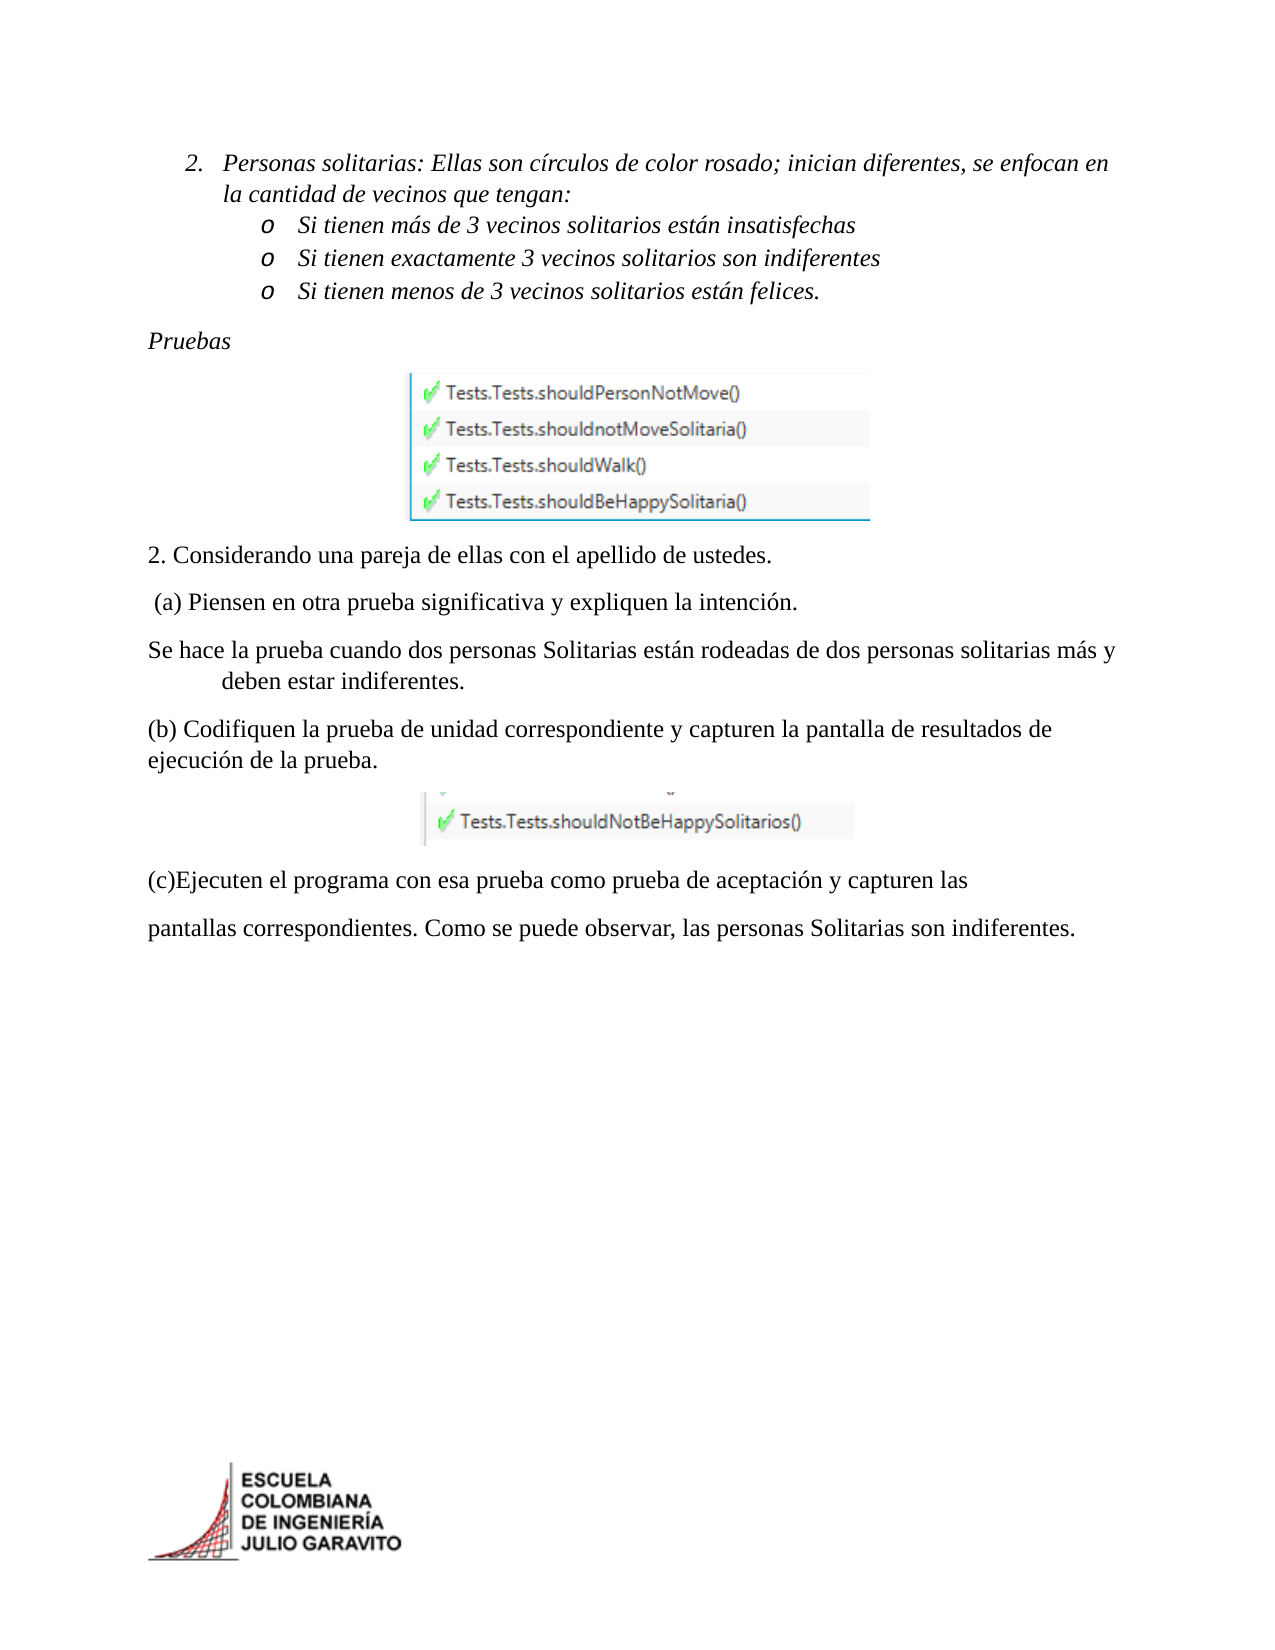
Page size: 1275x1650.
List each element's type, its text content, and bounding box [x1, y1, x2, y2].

picture [420, 792, 855, 846]
picture [147, 1451, 406, 1575]
text Se hace la prueba cuando dos personas Solitarias están rodeadas de dos personas solitarias más y deben estar indiferentes. [148, 635, 1127, 695]
text 2. Considerando una pareja de ellas con el apellido de ustedes. [148, 540, 1127, 568]
text (b) Codifiquen la prueba de unidad correspondiente y capturen la pantalla de resultados de ejecución de la prueba. [148, 714, 1127, 774]
list Si tienen más de 3 vecinos solitarios están insatisfechas [260, 210, 1127, 241]
list Personas solitarias: Ellas son círculos de color rosado; inician diferentes, se enfocan en la cantidad de vecinos que tengan: [185, 148, 1127, 207]
picture [404, 373, 871, 521]
text (a) Piensen en otra prueba significativa y expliquen la intención. [148, 587, 1127, 616]
list Si tienen menos de 3 vecinos solitarios están felices. [260, 276, 1127, 307]
text (c)Ejecuten el programa con esa prueba como prueba de aceptación y capturen las [148, 865, 1127, 894]
text pantallas correspondientes. Como se puede observar, las personas Solitarias son indiferentes. [148, 913, 1127, 941]
list Si tienen exactamente 3 vecinos solitarios son indiferentes [260, 243, 1127, 274]
text Pruebas [148, 326, 1127, 355]
